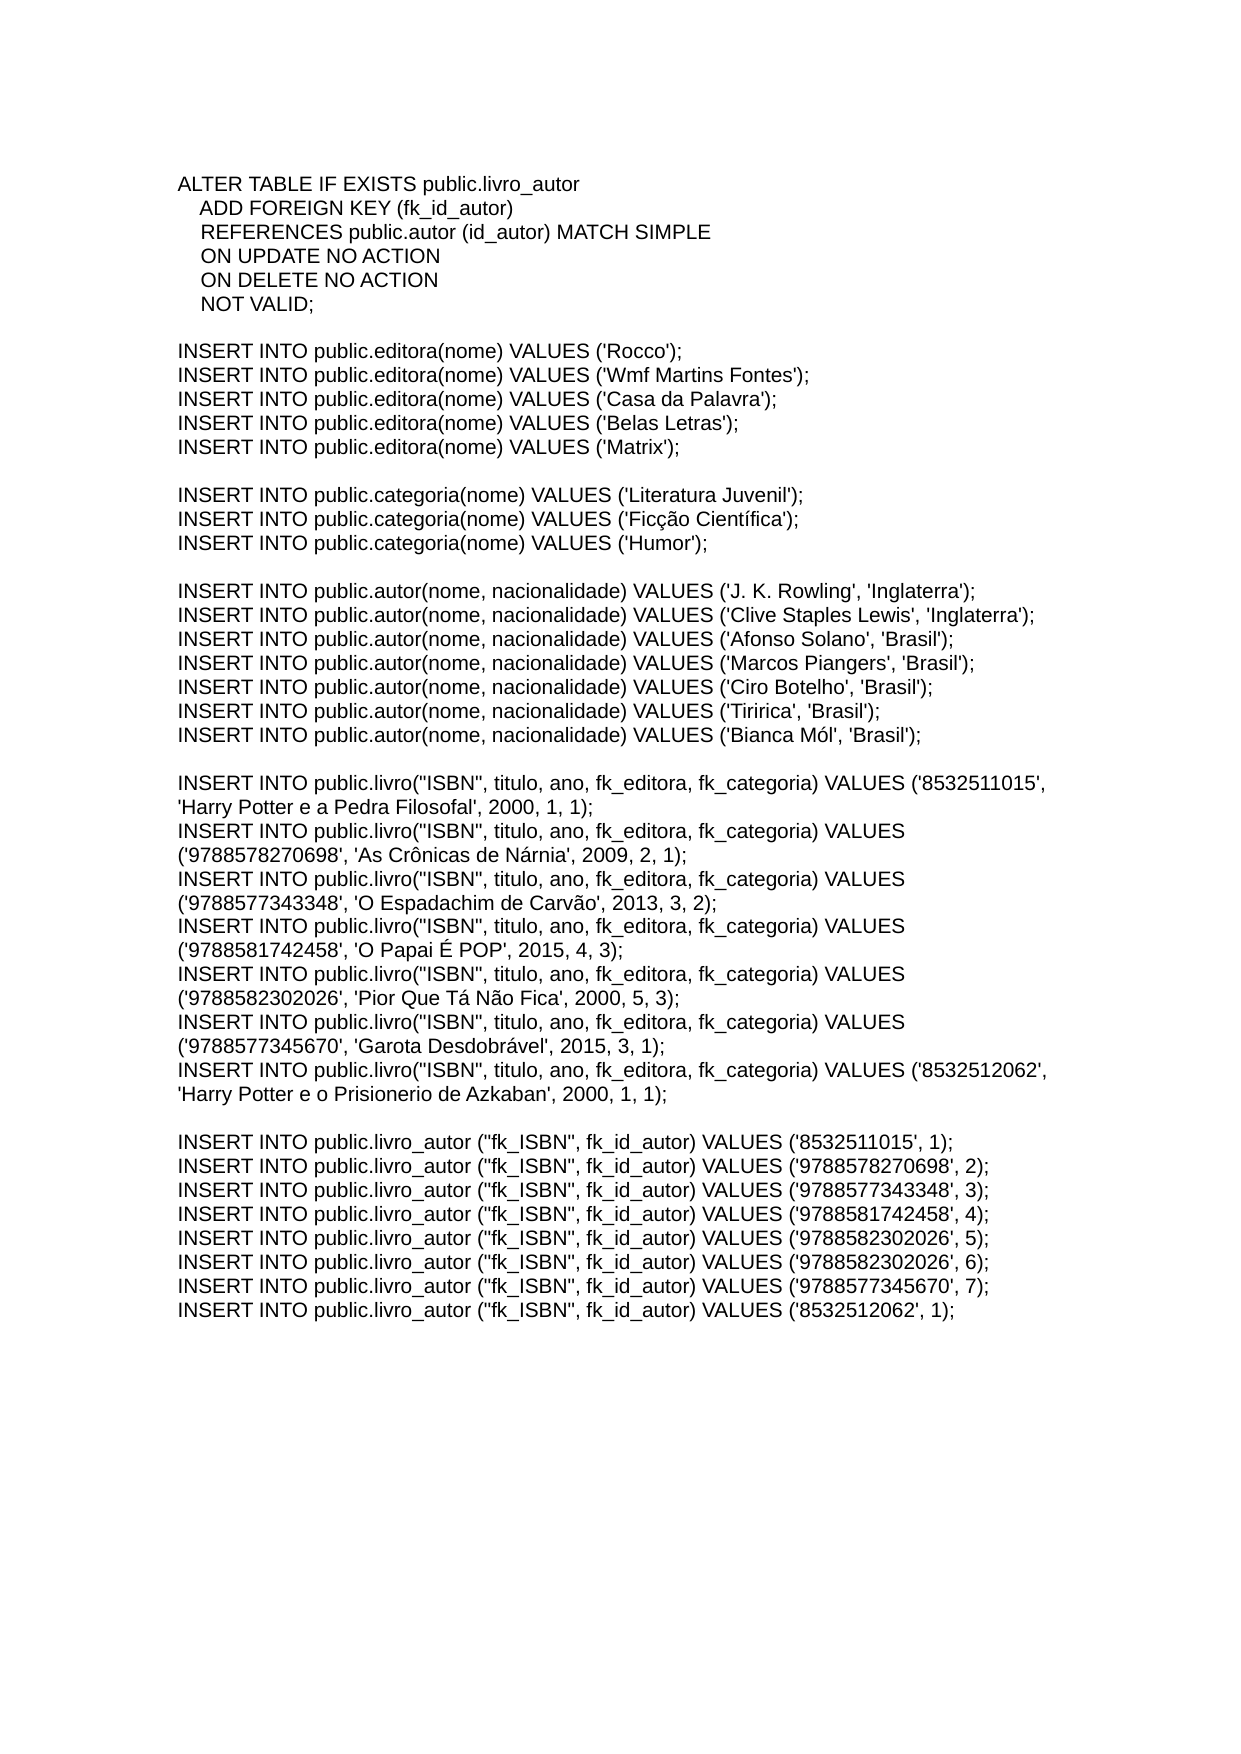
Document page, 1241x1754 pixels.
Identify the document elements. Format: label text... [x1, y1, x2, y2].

text INSERT INTO public.categoria(nome) VALUES ('Ficção Científica'); [177, 507, 1063, 531]
text INSERT INTO public.editora(nome) VALUES ('Belas Letras'); [177, 411, 1063, 435]
text INSERT INTO public.livro_autor ("fk_ISBN", fk_id_autor) VALUES ('9788577345670', 7); [177, 1274, 1063, 1298]
text INSERT INTO public.autor(nome, nacionalidade) VALUES ('Bianca Mól', 'Brasil'); [177, 723, 1063, 747]
text INSERT INTO public.autor(nome, nacionalidade) VALUES ('J. K. Rowling', 'Inglaterra'); [177, 579, 1063, 603]
text INSERT INTO public.livro("ISBN", titulo, ano, fk_editora, fk_categoria) VALUES ('8532511015', 'Harry Potter e a Pedra Filosofal', 2000, 1, 1); [177, 771, 1063, 818]
text INSERT INTO public.livro("ISBN", titulo, ano, fk_editora, fk_categoria) VALUES ('9788581742458', 'O Papai É POP', 2015, 4, 3); [177, 914, 1063, 962]
text INSERT INTO public.livro_autor ("fk_ISBN", fk_id_autor) VALUES ('9788582302026', 5); [177, 1226, 1063, 1250]
text INSERT INTO public.editora(nome) VALUES ('Casa da Palavra'); [177, 387, 1063, 411]
text INSERT INTO public.livro_autor ("fk_ISBN", fk_id_autor) VALUES ('9788578270698', 2); [177, 1154, 1063, 1178]
text INSERT INTO public.editora(nome) VALUES ('Matrix'); [177, 435, 1063, 459]
text ADD FOREIGN KEY (fk_id_autor) [177, 196, 1063, 219]
text INSERT INTO public.autor(nome, nacionalidade) VALUES ('Ciro Botelho', 'Brasil'); [177, 675, 1063, 699]
text INSERT INTO public.editora(nome) VALUES ('Wmf Martins Fontes'); [177, 363, 1063, 387]
text INSERT INTO public.livro("ISBN", titulo, ano, fk_editora, fk_categoria) VALUES ('8532512062', 'Harry Potter e o Prisionerio de Azkaban', 2000, 1, 1); [177, 1058, 1063, 1106]
text INSERT INTO public.livro_autor ("fk_ISBN", fk_id_autor) VALUES ('9788582302026', 6); [177, 1250, 1063, 1274]
text ON DELETE NO ACTION [177, 267, 1063, 291]
text INSERT INTO public.autor(nome, nacionalidade) VALUES ('Afonso Solano', 'Brasil'); [177, 627, 1063, 651]
text INSERT INTO public.livro_autor ("fk_ISBN", fk_id_autor) VALUES ('8532512062', 1); [177, 1298, 1063, 1322]
text INSERT INTO public.livro_autor ("fk_ISBN", fk_id_autor) VALUES ('8532511015', 1); [177, 1130, 1063, 1154]
text INSERT INTO public.editora(nome) VALUES ('Rocco'); [177, 339, 1063, 363]
text INSERT INTO public.livro("ISBN", titulo, ano, fk_editora, fk_categoria) VALUES ('9788578270698', 'As Crônicas de Nárnia', 2009, 2, 1); [177, 818, 1063, 866]
text INSERT INTO public.autor(nome, nacionalidade) VALUES ('Clive Staples Lewis', 'Inglaterra'); [177, 603, 1063, 627]
text INSERT INTO public.livro("ISBN", titulo, ano, fk_editora, fk_categoria) VALUES ('9788582302026', 'Pior Que Tá Não Fica', 2000, 5, 3); [177, 962, 1063, 1010]
text INSERT INTO public.livro("ISBN", titulo, ano, fk_editora, fk_categoria) VALUES ('9788577343348', 'O Espadachim de Carvão', 2013, 3, 2); [177, 866, 1063, 914]
text ON UPDATE NO ACTION [177, 243, 1063, 267]
text INSERT INTO public.categoria(nome) VALUES ('Humor'); [177, 531, 1063, 555]
text INSERT INTO public.categoria(nome) VALUES ('Literatura Juvenil'); [177, 483, 1063, 507]
text INSERT INTO public.livro("ISBN", titulo, ano, fk_editora, fk_categoria) VALUES ('9788577345670', 'Garota Desdobrável', 2015, 3, 1); [177, 1010, 1063, 1058]
text INSERT INTO public.autor(nome, nacionalidade) VALUES ('Marcos Piangers', 'Brasil'); [177, 651, 1063, 675]
text NOT VALID; [177, 291, 1063, 315]
text INSERT INTO public.livro_autor ("fk_ISBN", fk_id_autor) VALUES ('9788577343348', 3); [177, 1178, 1063, 1202]
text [177, 172, 1063, 196]
text INSERT INTO public.autor(nome, nacionalidade) VALUES ('Tiririca', 'Brasil'); [177, 699, 1063, 723]
text REFERENCES public.autor (id_autor) MATCH SIMPLE [177, 219, 1063, 243]
text INSERT INTO public.livro_autor ("fk_ISBN", fk_id_autor) VALUES ('9788581742458', 4); [177, 1202, 1063, 1226]
